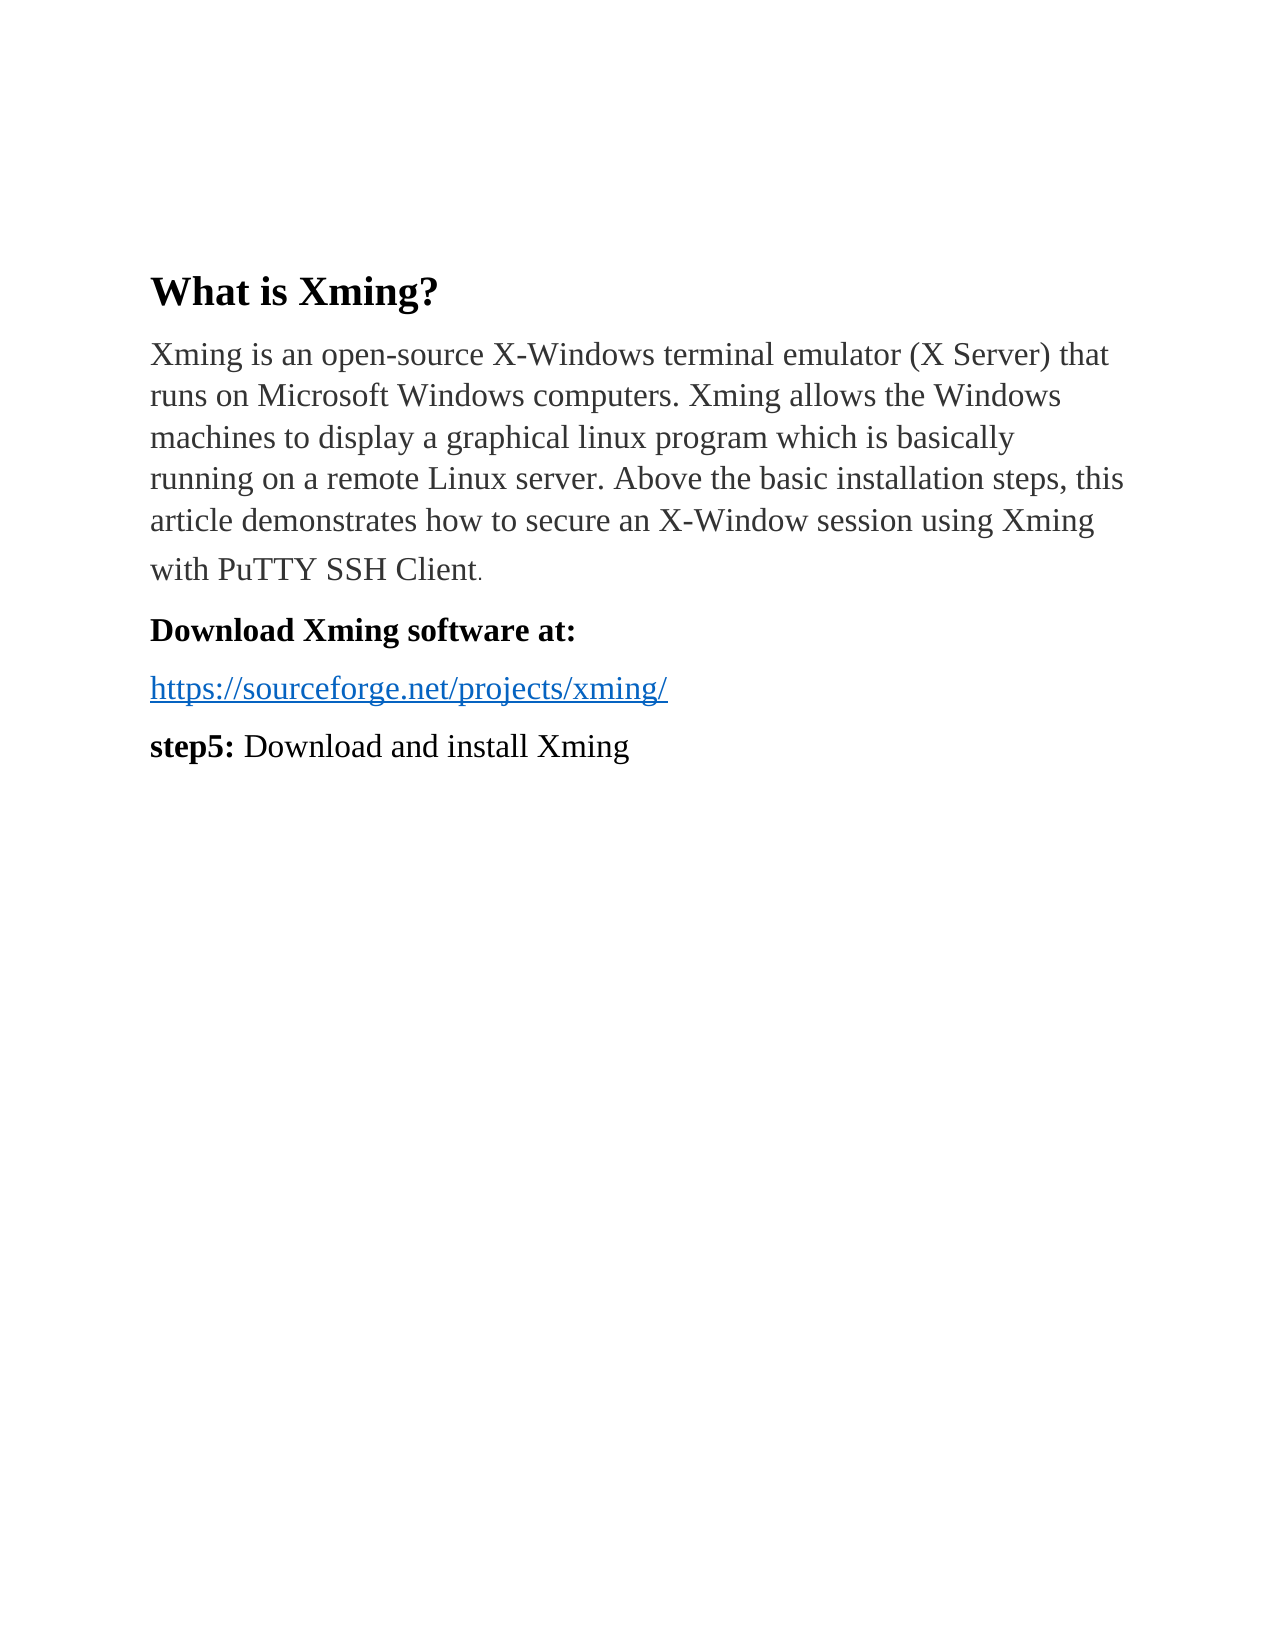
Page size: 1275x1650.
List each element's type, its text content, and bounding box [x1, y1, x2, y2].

text Download Xming software at: [150, 610, 1125, 648]
text What is Xming? [150, 266, 1125, 314]
text https://sourceforge.net/projects/xming/ [150, 668, 1125, 707]
text step5: Download and install Xming [150, 726, 1125, 764]
text Xming is an open-source X-Windows terminal emulator (X Server) that runs on Microsoft Windows computers. Xming allows the Windows machines to display a graphical linux program which is basically running on a remote Linux server. Above the basic installation steps, this article demonstrates how to secure an X-Window session using Xming with PuTTY SSH Client. [150, 334, 1125, 590]
